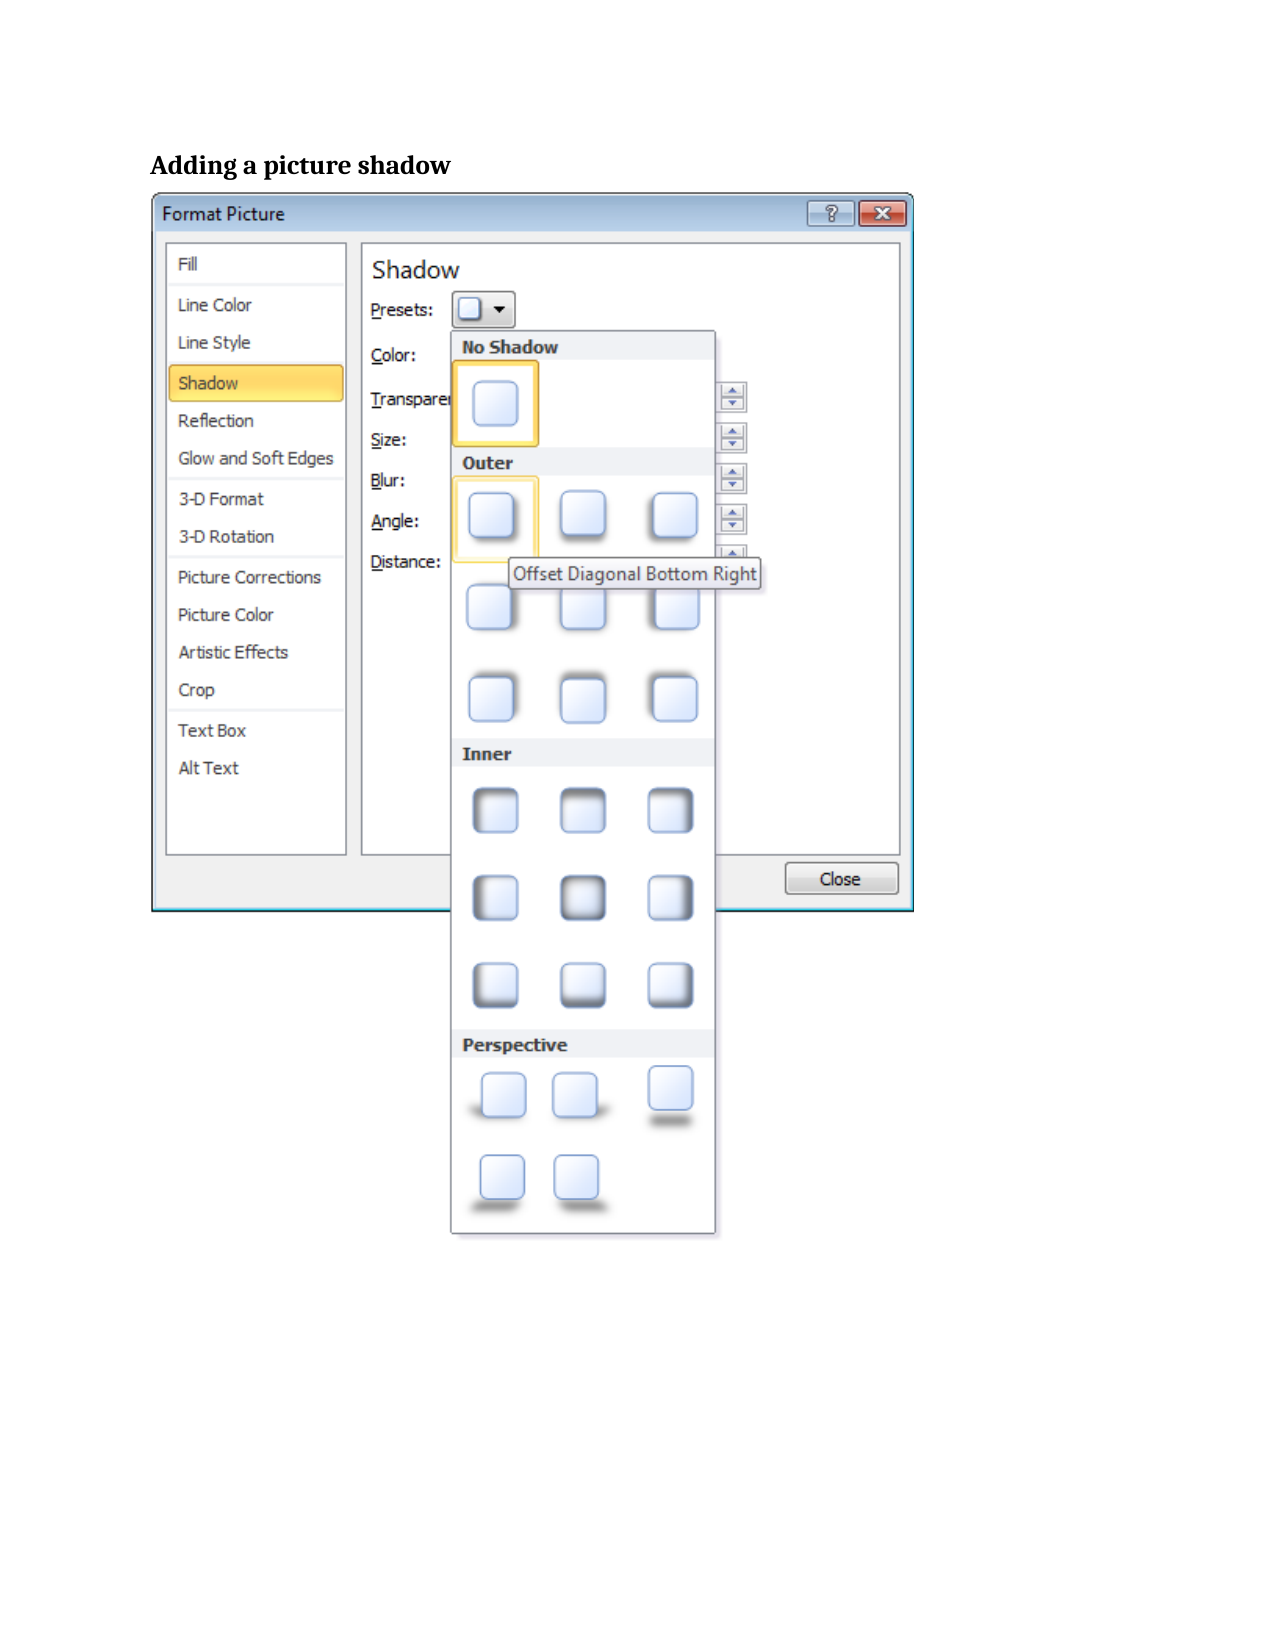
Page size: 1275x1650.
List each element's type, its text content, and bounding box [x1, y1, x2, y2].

subtitle Adding a picture shadow [150, 150, 1125, 181]
picture [150, 192, 914, 1258]
